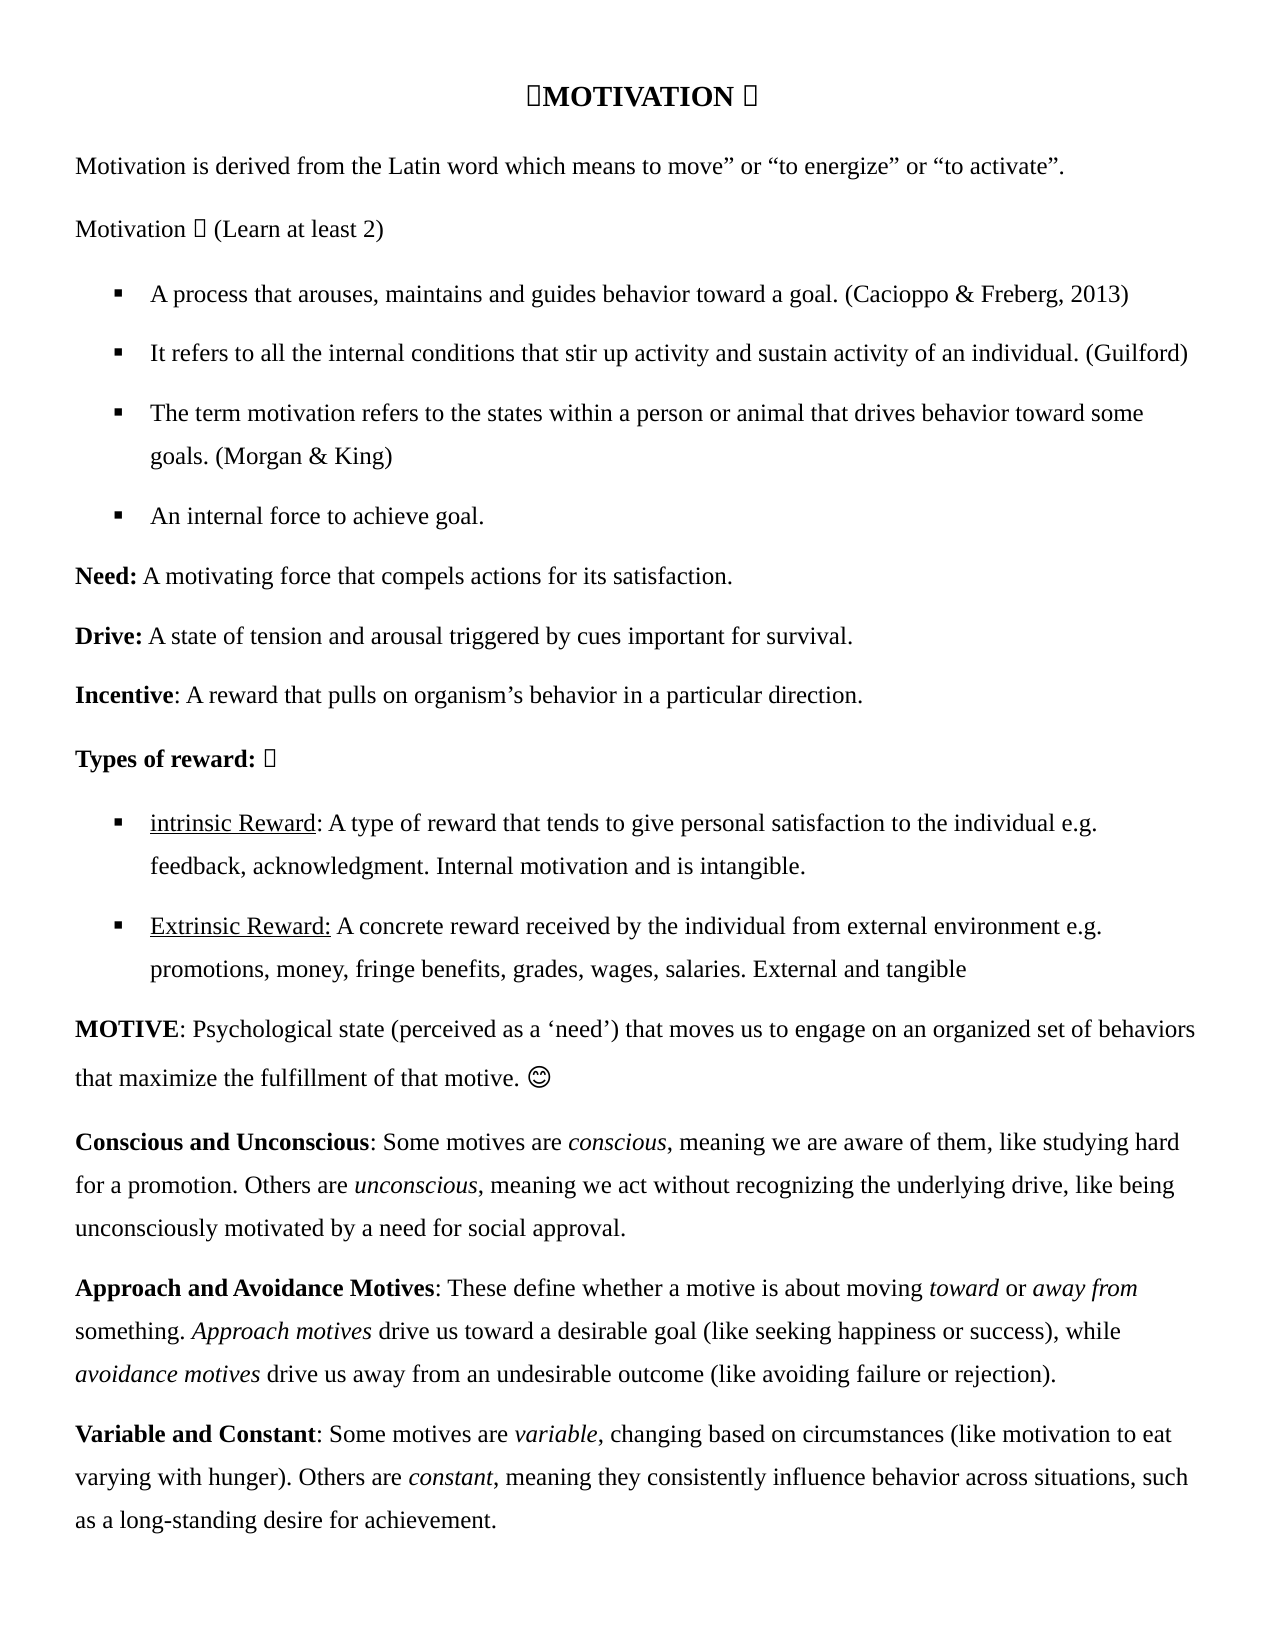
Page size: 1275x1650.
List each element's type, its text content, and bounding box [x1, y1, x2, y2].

list Extrinsic Reward: A concrete reward received by the individual from external environment e.g. promotions, money, fringe benefits, grades, wages, salaries. External and tangible [112, 911, 1200, 983]
list intrinsic Reward: A type of reward that tends to give personal satisfaction to the individual e.g. feedback, acknowledgment. Internal motivation and is intangible. [112, 808, 1200, 880]
text Conscious and Unconscious: Some motives are conscious, meaning we are aware of them, like studying hard for a promotion. Others are unconscious, meaning we act without recognizing the underlying drive, like being unconsciously motivated by a need for social approval. [75, 1127, 1200, 1242]
text MOTIVE: Psychological state (perceived as a ‘need’) that moves us to engage on an organized set of behaviors that maximize the fulfillment of that motive. 😊 [75, 1014, 1200, 1094]
text Need: A motivating force that compels actions for its satisfaction. [75, 561, 1200, 590]
text Drive: A state of tension and arousal triggered by cues important for survival. [75, 621, 1200, 649]
text Incentive: A reward that pulls on organism’s behavior in a particular direction. [75, 681, 1200, 709]
list A process that arouses, maintains and guides behavior toward a goal. (Cacioppo & Freberg, 2013) [112, 279, 1200, 307]
text Types of reward: 💖 [75, 740, 1200, 774]
text ✨MOTIVATION ✨ [75, 75, 1200, 115]
text Variable and Constant: Some motives are variable, changing based on circumstances (like motivation to eat varying with hunger). Others are constant, meaning they consistently influence behavior across situations, such as a long-standing desire for achievement. [75, 1419, 1200, 1534]
list The term motivation refers to the states within a person or animal that drives behavior toward some goals. (Morgan & King) [112, 398, 1200, 470]
list It refers to all the internal conditions that stir up activity and sustain activity of an individual. (Guilford) [112, 338, 1200, 367]
list An internal force to achieve goal. [112, 501, 1200, 530]
text Motivation is derived from the Latin word which means to move” or “to energize” or “to activate”. [75, 151, 1200, 180]
text Approach and Avoidance Motives: These define whether a motive is about moving toward or away from something. Approach motives drive us toward a desirable goal (like seeking happiness or success), while avoidance motives drive us away from an undesirable outcome (like avoiding failure or rejection). [75, 1273, 1200, 1388]
text Motivation 💖 (Learn at least 2) [75, 211, 1200, 245]
